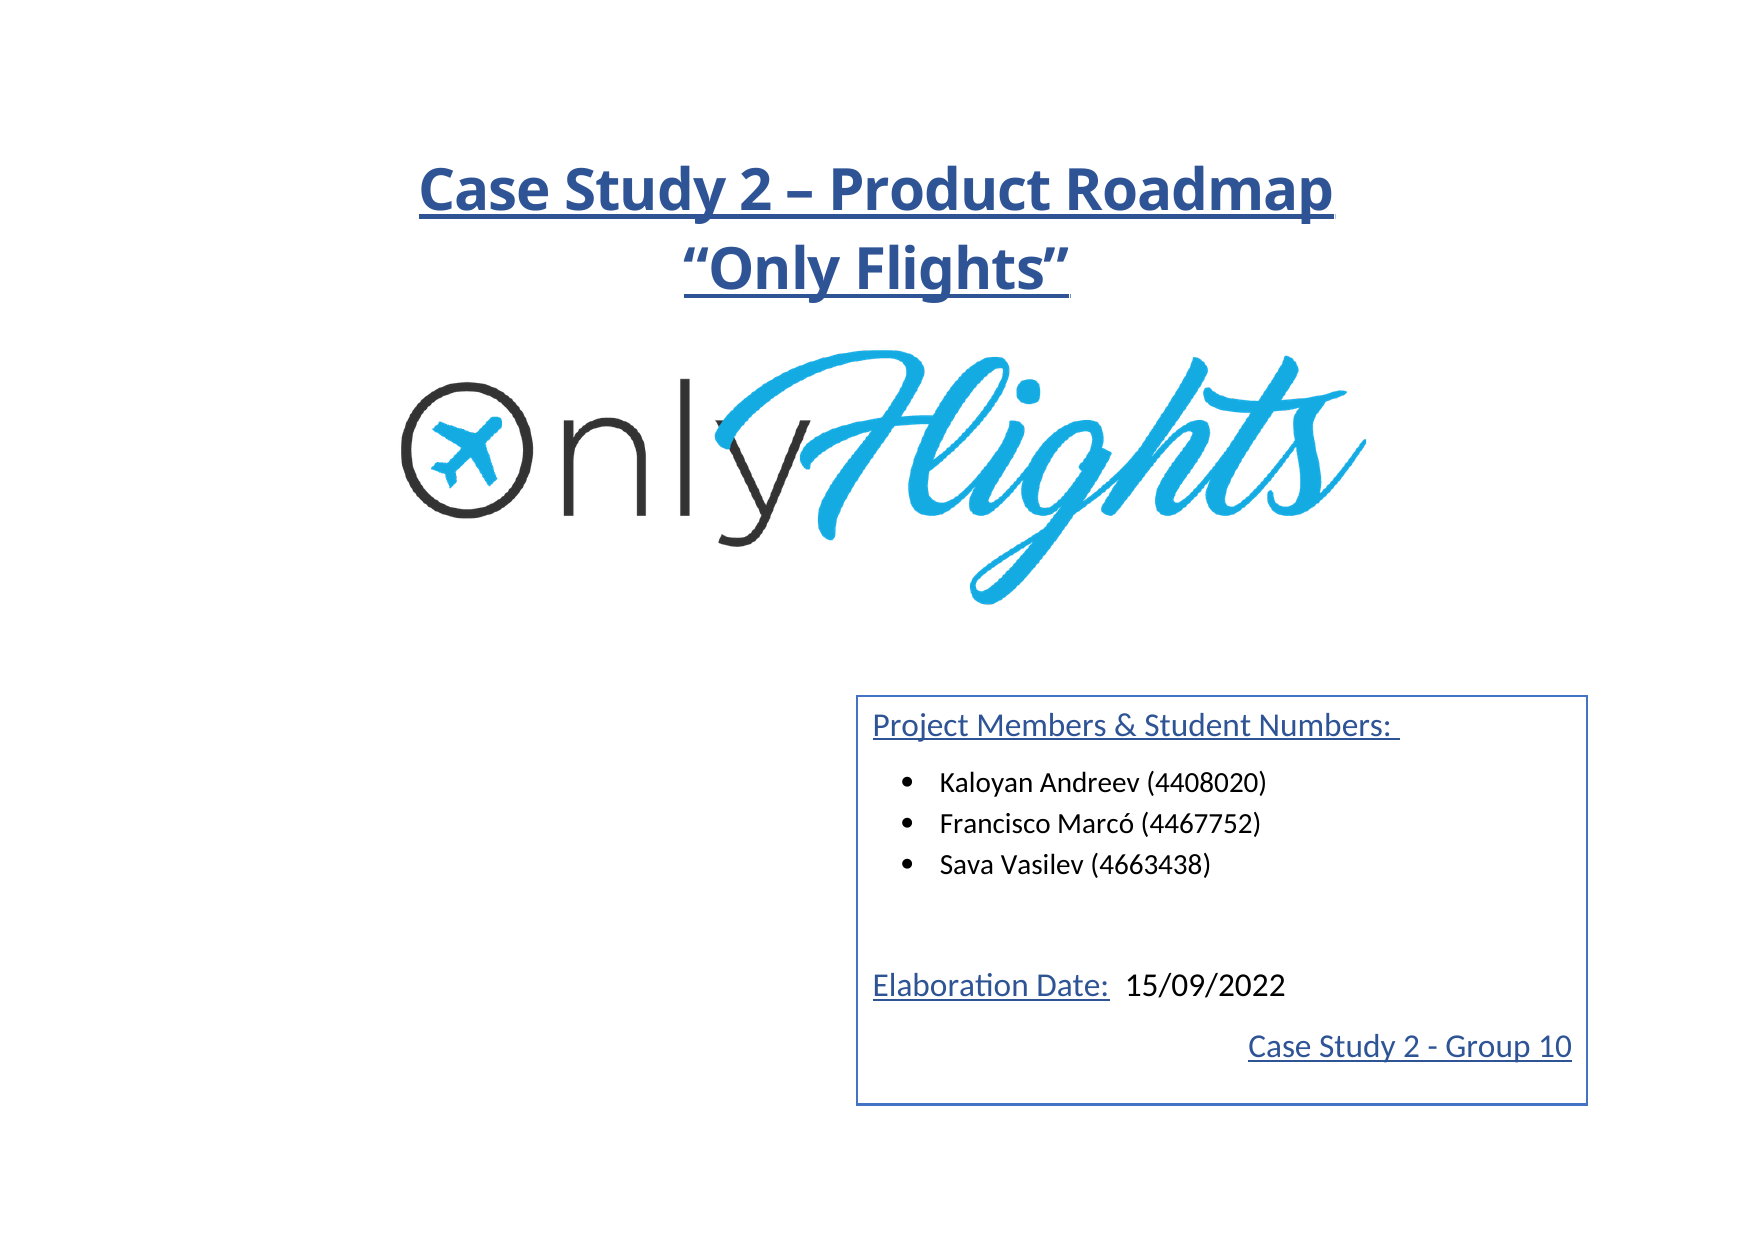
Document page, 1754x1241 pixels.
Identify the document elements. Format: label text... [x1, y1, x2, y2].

picture [387, 340, 1367, 657]
title “Only Flights” [148, 227, 1606, 307]
title Case Study 2 – Product Roadmap [148, 148, 1606, 227]
